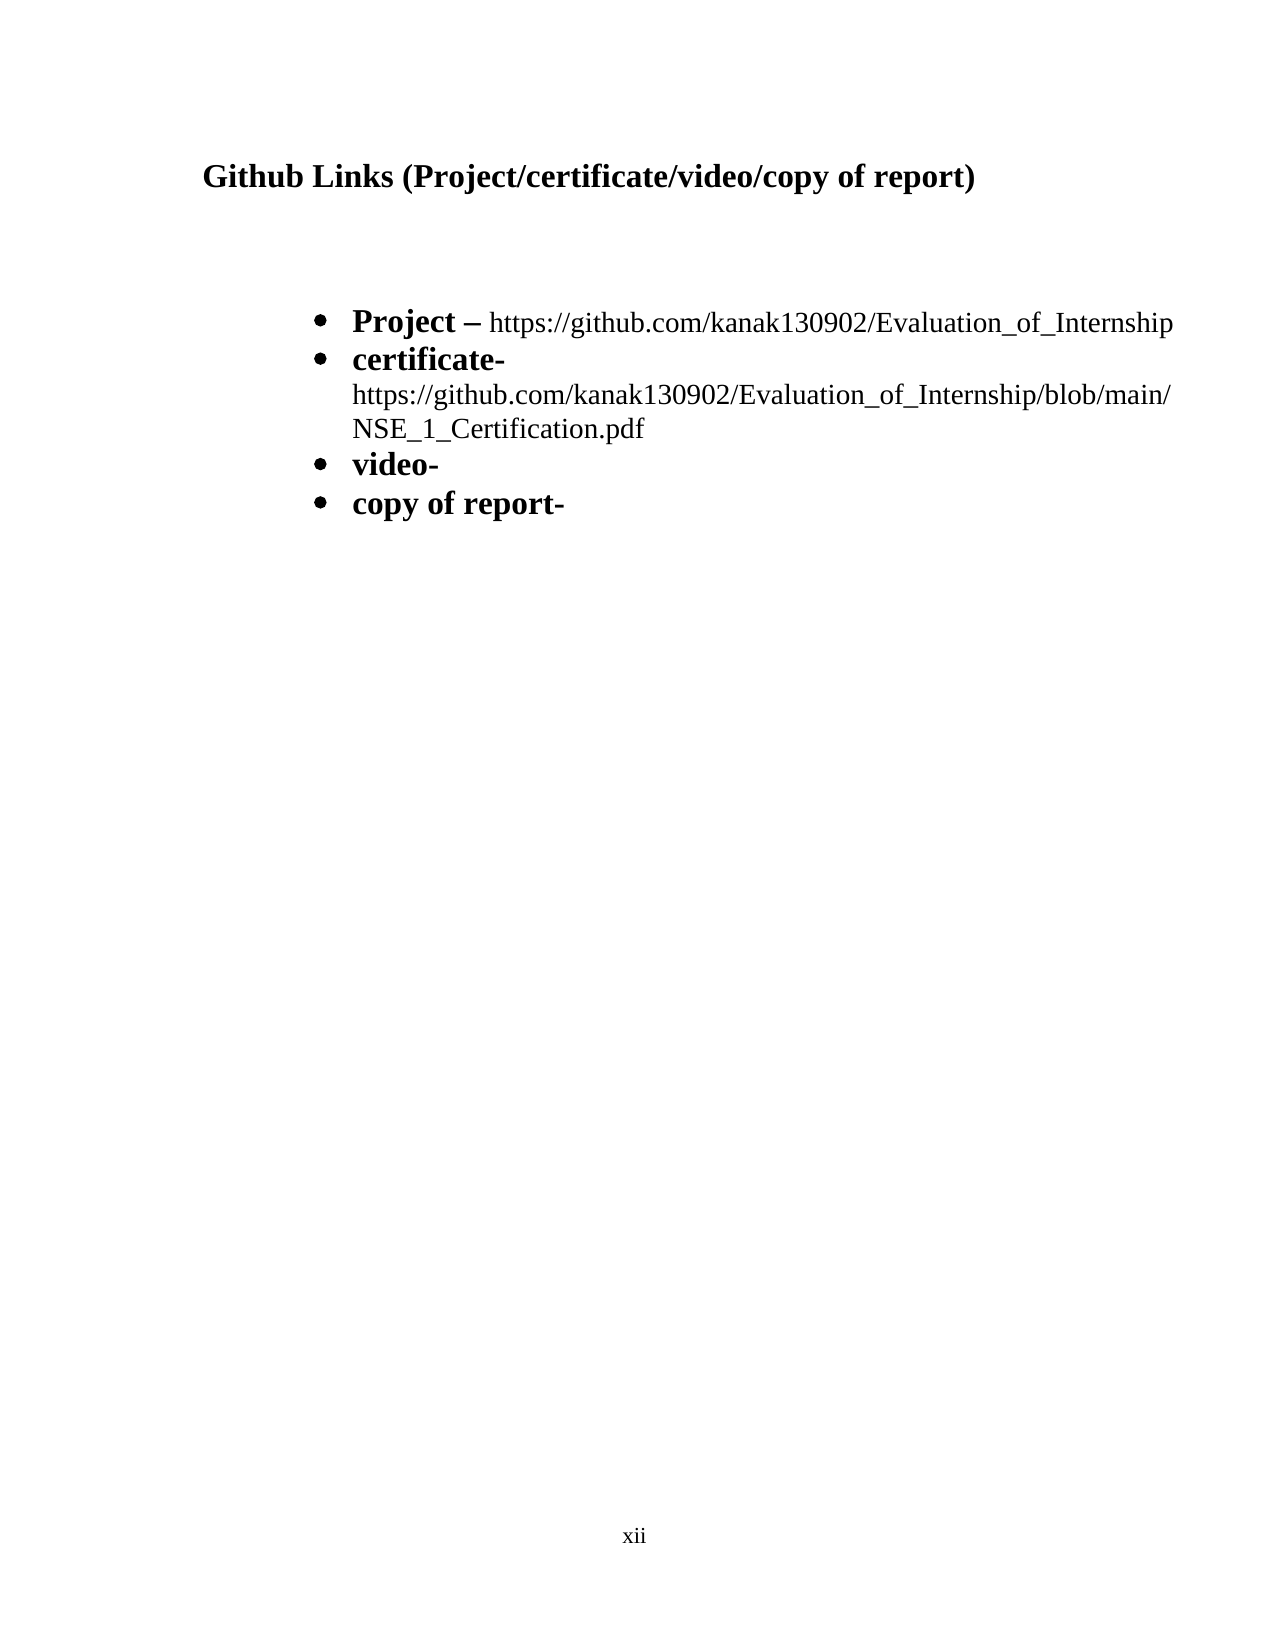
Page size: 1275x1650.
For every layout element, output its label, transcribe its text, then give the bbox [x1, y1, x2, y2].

list video- [314, 444, 1231, 483]
text Github Links (Project/certificate/video/copy of report) [202, 156, 1231, 194]
list Project – https://github.com/kanak130902/Evaluation_of_Internship [314, 301, 1231, 339]
list certificate- https://github.com/kanak130902/Evaluation_of_Internship/blob/main/NSE_1_Certification.pdf [314, 339, 1231, 444]
list copy of report- [314, 483, 1231, 521]
